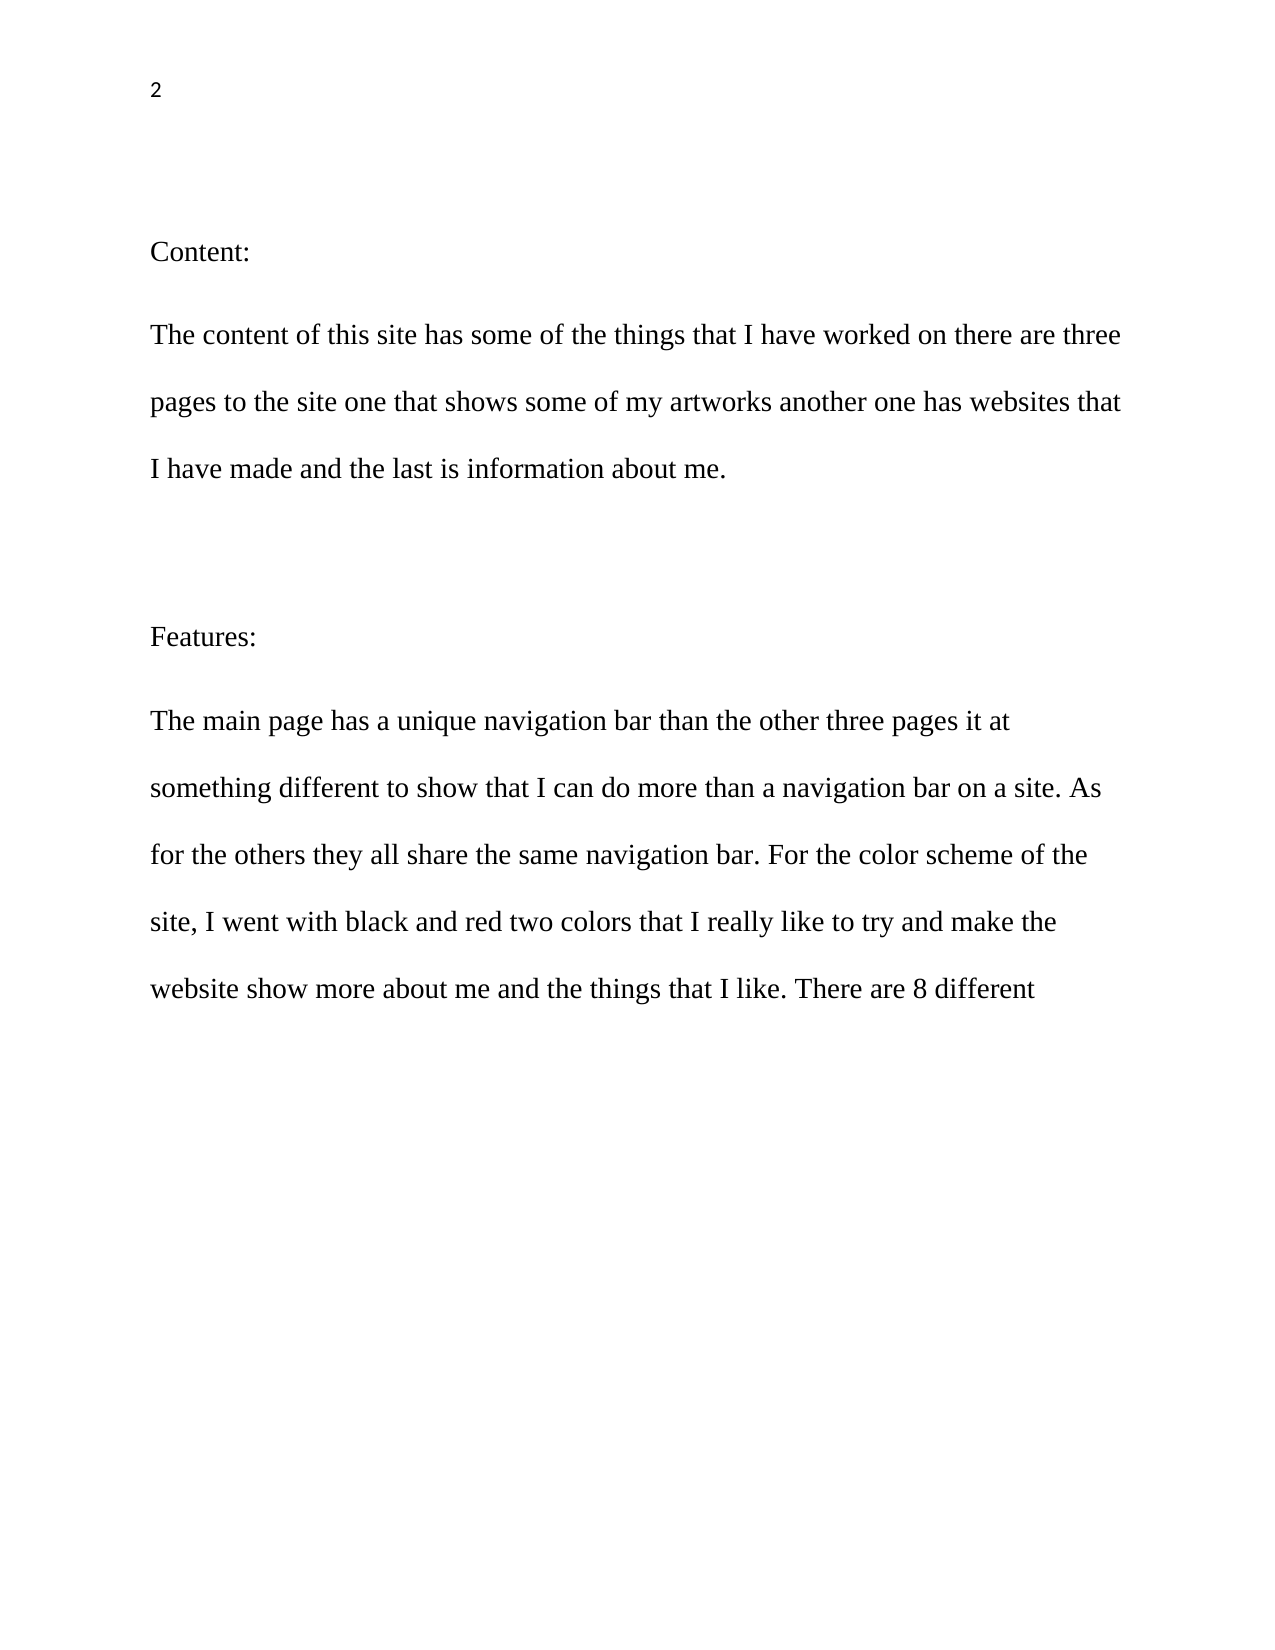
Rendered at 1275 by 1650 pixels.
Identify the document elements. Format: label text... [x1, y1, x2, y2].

text Features: [150, 619, 1125, 653]
text Content: [150, 234, 1125, 267]
text The content of this site has some of the things that I have worked on there are three pages to the site one that shows some of my artworks another one has websites that I have made and the last is information about me. [150, 317, 1125, 485]
text The main page has a unique navigation bar than the other three pages it at something different to show that I can do more than a navigation bar on a site. As for the others they all share the same navigation bar. For the color scheme of the site, I went with black and red two colors that I really like to try and make the website show more about me and the things that I like. There are 8 different images in total on the whole site more in the future of the portfolio site. [150, 703, 1125, 1005]
